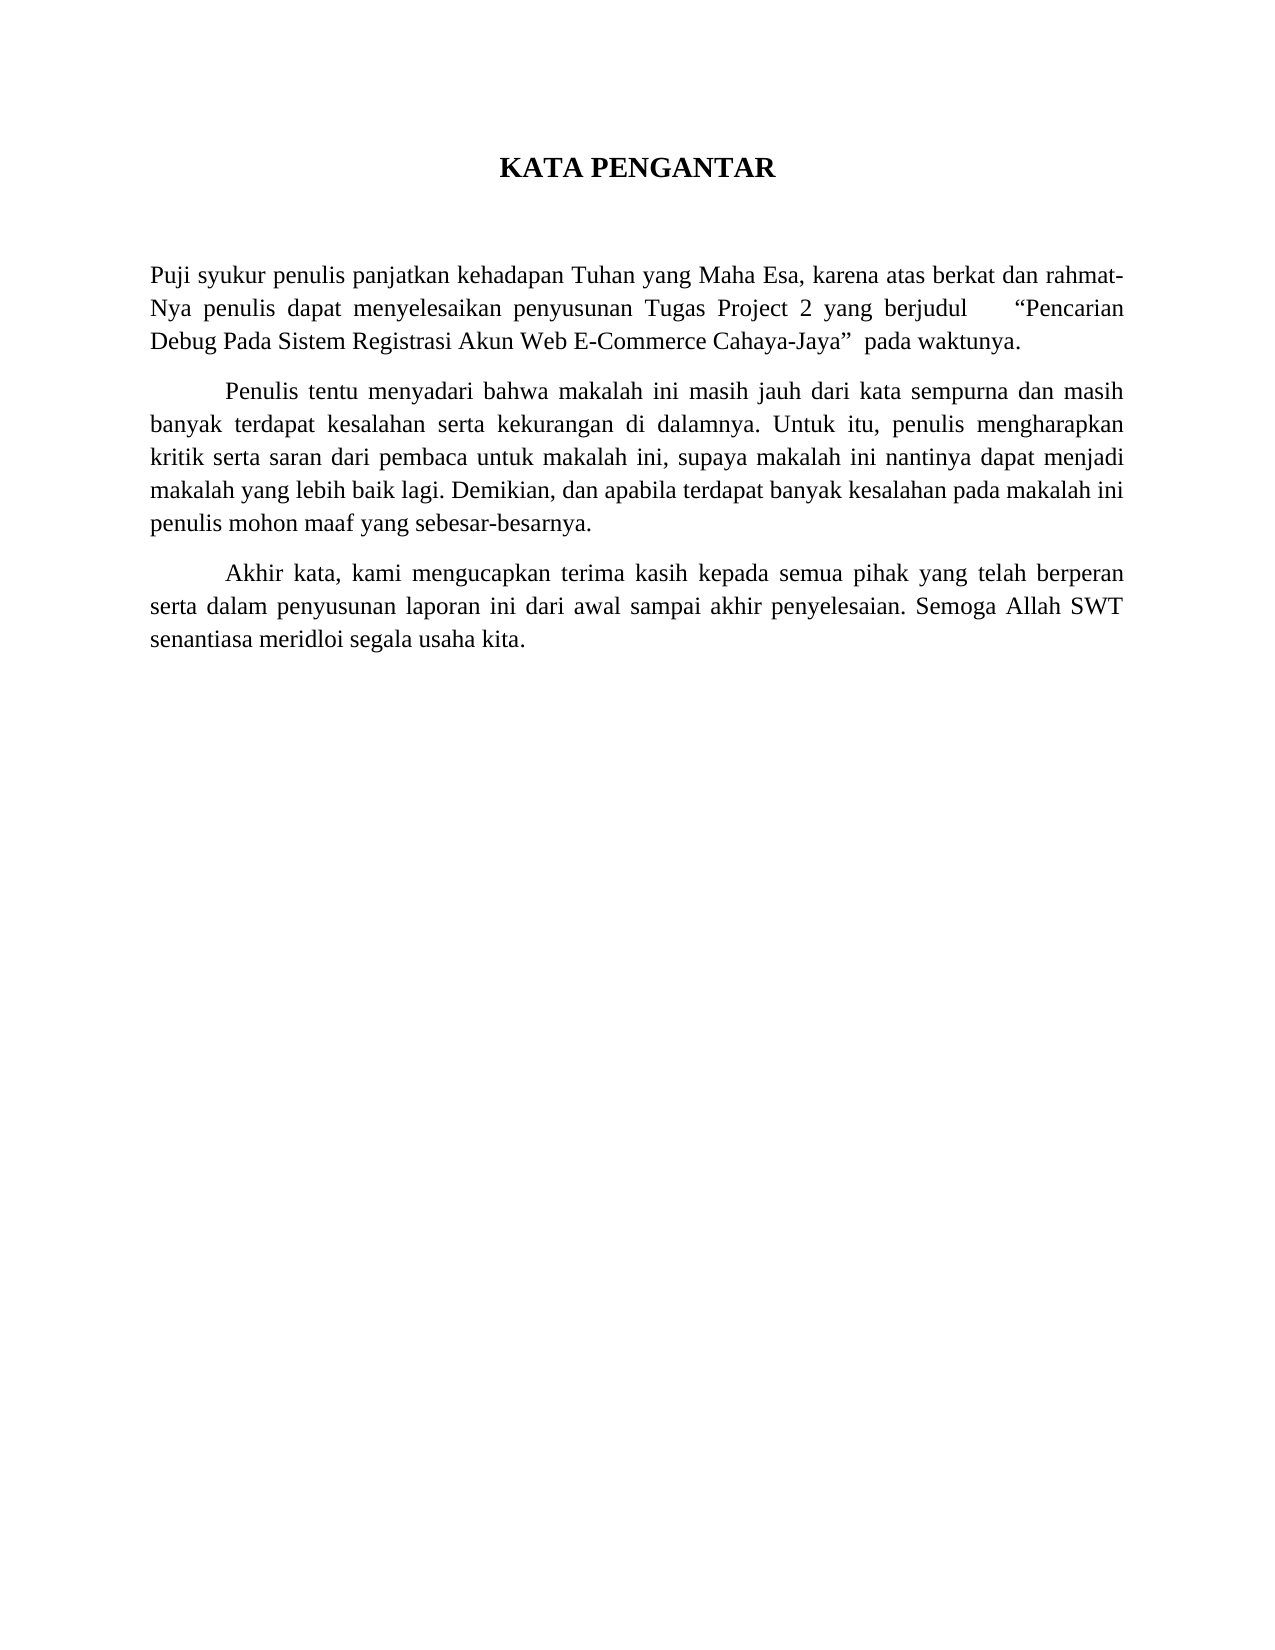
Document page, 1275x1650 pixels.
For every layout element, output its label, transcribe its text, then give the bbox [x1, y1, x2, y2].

text Penulis tentu menyadari bahwa makalah ini masih jauh dari kata sempurna dan masih banyak terdapat kesalahan serta kekurangan di dalamnya. Untuk itu, penulis mengharapkan kritik serta saran dari pembaca untuk makalah ini, supaya makalah ini nantinya dapat menjadi makalah yang lebih baik lagi. Demikian, dan apabila terdapat banyak kesalahan pada makalah ini penulis mohon maaf yang sebesar-besarnya. [150, 376, 1125, 537]
text Akhir kata, kami mengucapkan terima kasih kepada semua pihak yang telah berperan serta dalam penyusunan laporan ini dari awal sampai akhir penyelesaian. Semoga Allah SWT senantiasa meridloi segala usaha kita. [150, 558, 1125, 653]
text KATA PENGANTAR [150, 150, 1125, 183]
text Puji syukur penulis panjatkan kehadapan Tuhan yang Maha Esa, karena atas berkat dan rahmat-Nya penulis dapat menyelesaikan penyusunan Tugas Project 2 yang berjudul “Pencarian Debug Pada Sistem Registrasi Akun Web E-Commerce Cahaya-Jaya” pada waktunya. [150, 260, 1125, 355]
